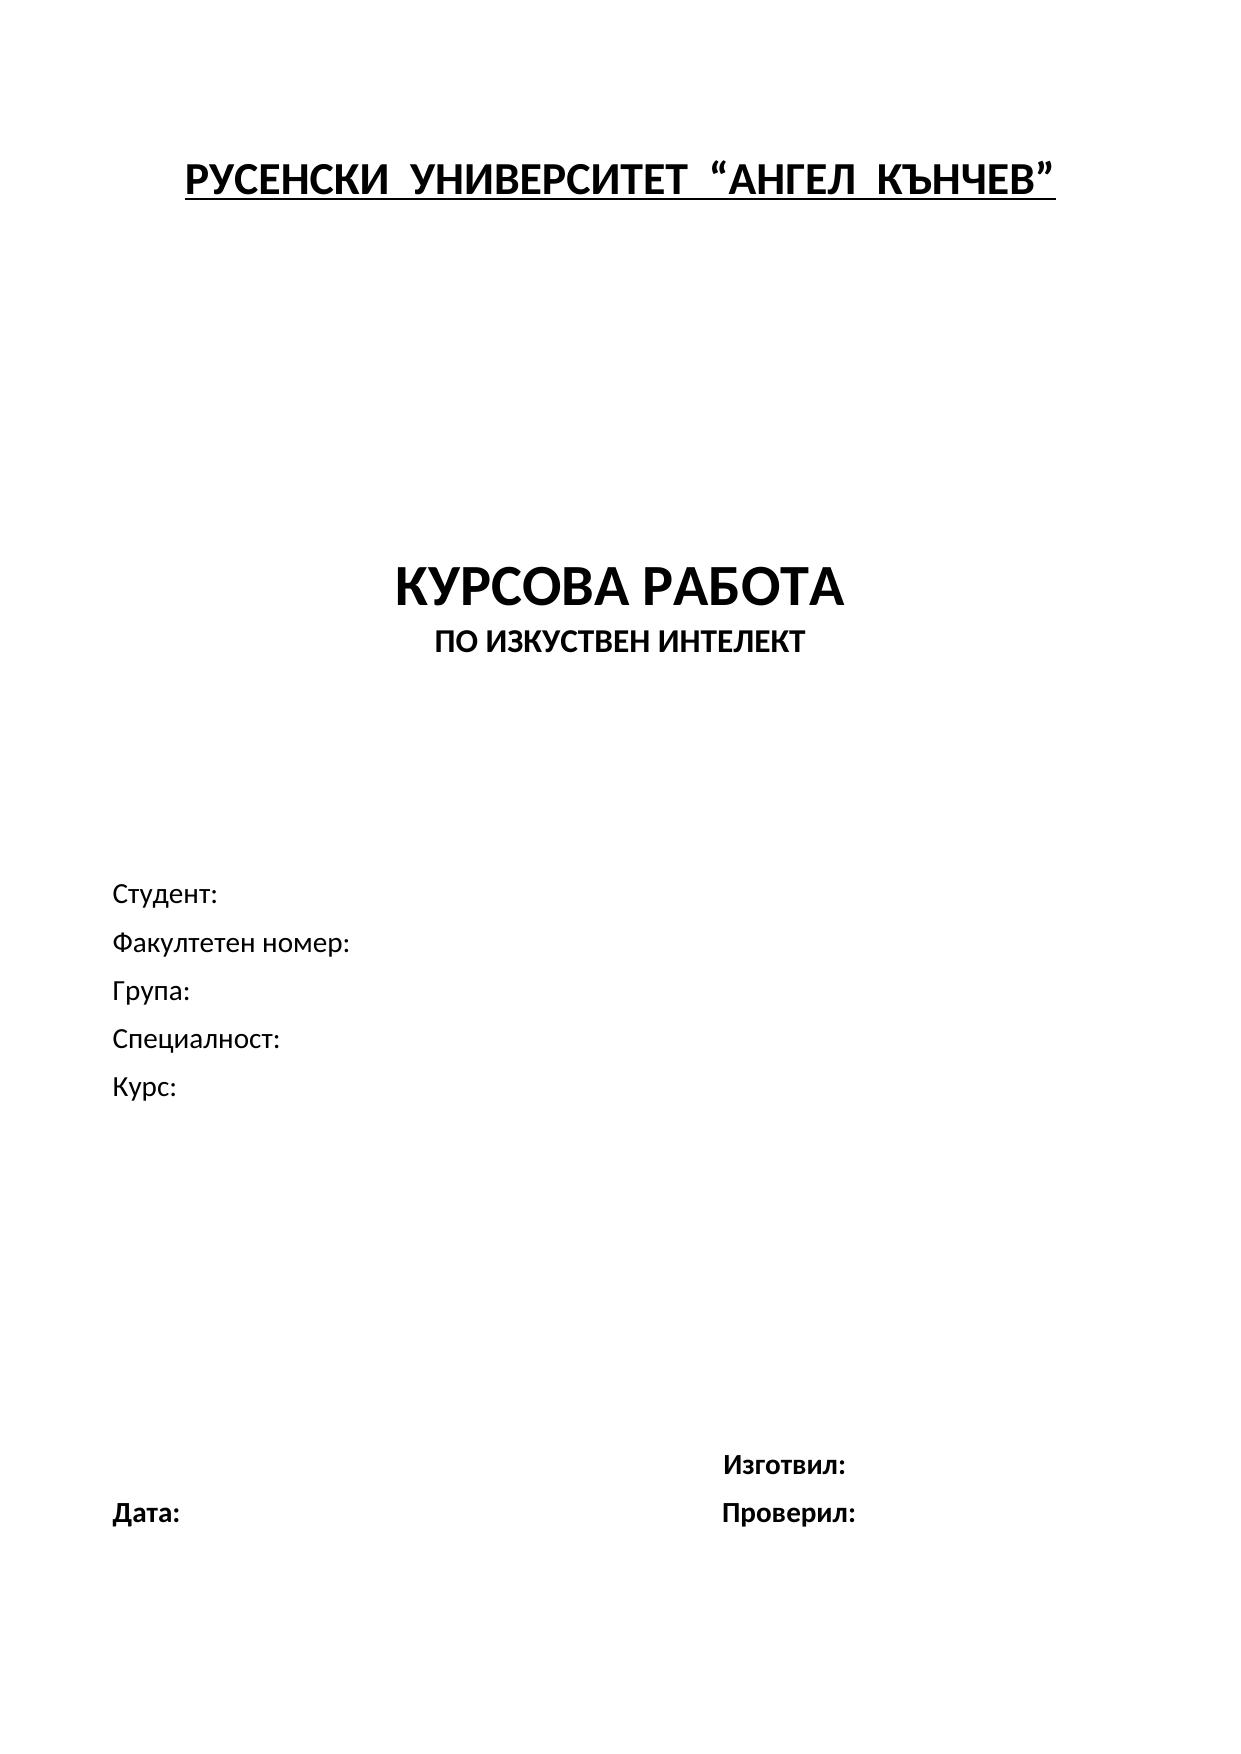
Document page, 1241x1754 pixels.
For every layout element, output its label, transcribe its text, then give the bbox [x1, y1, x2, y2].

text Група: [112, 972, 1128, 1007]
text Специалност: [112, 1020, 1128, 1056]
text РУСЕНСКИ УНИВЕРСИТЕТ “АНГЕЛ КЪНЧЕВ” [112, 150, 1128, 206]
text Студент: [112, 876, 1128, 911]
text Курс: [112, 1068, 1128, 1104]
text Дата: Проверил: [112, 1494, 1080, 1530]
text Факултетен номер: [112, 924, 1128, 959]
text по Изкуствен интелект [112, 620, 1128, 660]
text Изготвил: [112, 1446, 1128, 1482]
text КУРСОВА РАБОТА [112, 548, 1128, 620]
